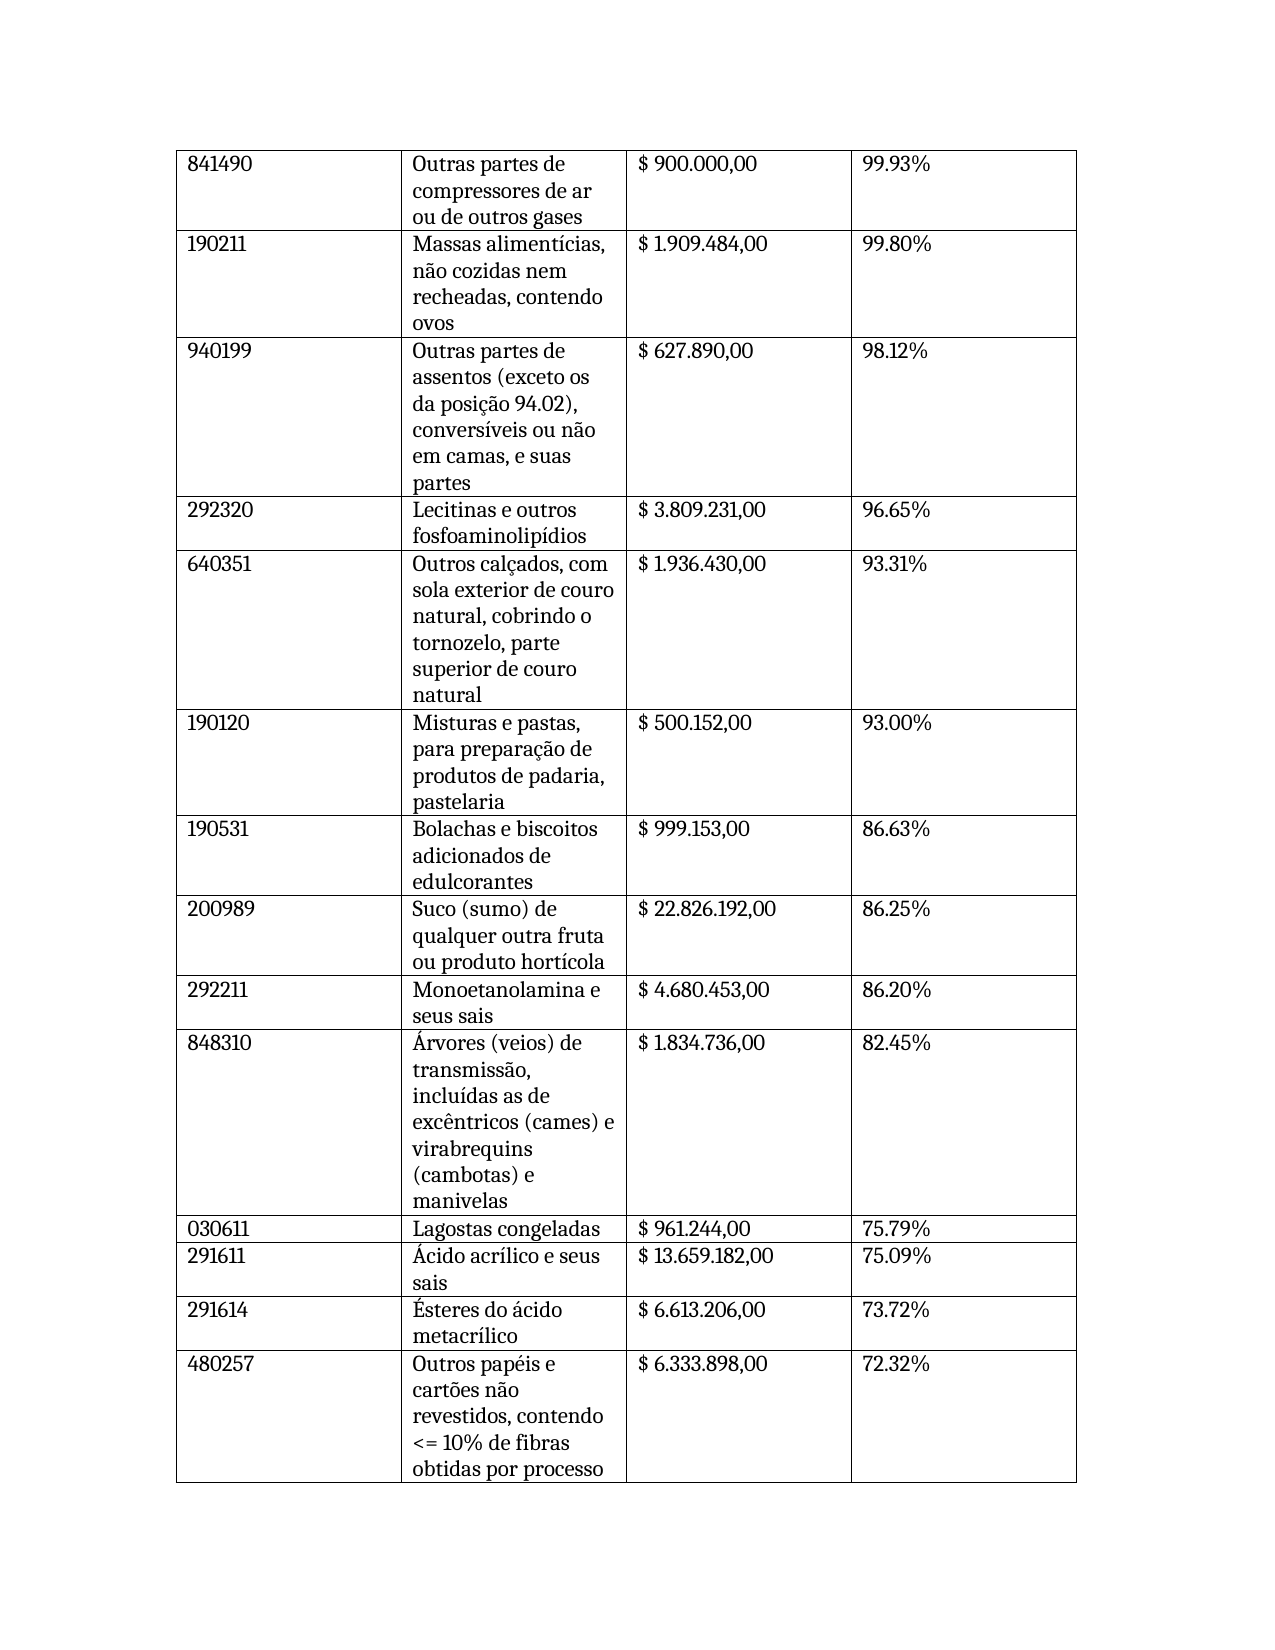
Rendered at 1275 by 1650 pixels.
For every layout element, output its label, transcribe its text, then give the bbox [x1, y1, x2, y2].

table_cell 86.20% [852, 976, 1076, 1029]
table_cell $ 627.890,00 [627, 338, 851, 496]
table_cell 190211 [177, 231, 401, 337]
table_cell $ 6.333.898,00 [627, 1351, 851, 1482]
table_cell 75.79% [852, 1216, 1076, 1242]
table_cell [402, 1351, 626, 1482]
table_cell $ 961.244,00 [627, 1216, 851, 1242]
table_cell Ácido acrílico e seus sais [402, 1243, 626, 1296]
table_cell 99.93% [852, 151, 1076, 230]
table_cell Outras partes de assentos (exceto os da posição 94.02), conversíveis ou não em camas, e suas partes [402, 338, 626, 496]
table_cell 93.31% [852, 551, 1076, 709]
table_cell $ 1.909.484,00 [627, 231, 851, 337]
table_cell 98.12% [852, 338, 1076, 496]
table_cell 030611 [177, 1216, 401, 1242]
table_cell $ 4.680.453,00 [627, 976, 851, 1029]
table_cell $ 6.613.206,00 [627, 1297, 851, 1349]
table_cell Monoetanolamina e seus sais [402, 976, 626, 1029]
table_cell $ 900.000,00 [627, 151, 851, 230]
table_cell $ 1.834.736,00 [627, 1030, 851, 1214]
table_cell 292320 [177, 497, 401, 549]
table_cell 96.65% [852, 497, 1076, 549]
table_cell $ 500.152,00 [627, 710, 851, 815]
table_cell 190531 [177, 816, 401, 895]
table_cell 480257 [177, 1351, 401, 1482]
table_cell 93.00% [852, 710, 1076, 815]
table_cell Bolachas e biscoitos adicionados de edulcorantes [402, 816, 626, 895]
table_cell 640351 [177, 551, 401, 709]
table_cell Suco (sumo) de qualquer outra fruta ou produto hortícola [402, 896, 626, 975]
table_cell 291614 [177, 1297, 401, 1349]
table_cell Outros calçados, com sola exterior de couro natural, cobrindo o tornozelo, parte superior de couro natural [402, 551, 626, 709]
table_cell $ 22.826.192,00 [627, 896, 851, 975]
table_cell 73.72% [852, 1297, 1076, 1349]
table_cell $ 3.809.231,00 [627, 497, 851, 549]
table_cell Ésteres do ácido metacrílico [402, 1297, 626, 1349]
table_cell 291611 [177, 1243, 401, 1296]
table_cell 841490 [177, 151, 401, 230]
table_cell $ 1.936.430,00 [627, 551, 851, 709]
table_cell 86.63% [852, 816, 1076, 895]
table_cell 200989 [177, 896, 401, 975]
table_cell 848310 [177, 1030, 401, 1214]
table_cell 292211 [177, 976, 401, 1029]
table_cell 190120 [177, 710, 401, 815]
table_cell $ 999.153,00 [627, 816, 851, 895]
table_cell 75.09% [852, 1243, 1076, 1296]
table_cell Lecitinas e outros fosfoaminolipídios [402, 497, 626, 549]
table_cell $ 13.659.182,00 [627, 1243, 851, 1296]
table_cell Outras partes de compressores de ar ou de outros gases [402, 151, 626, 230]
table_cell 86.25% [852, 896, 1076, 975]
table_cell Lagostas congeladas [402, 1216, 626, 1242]
table_cell Árvores (veios) de transmissão, incluídas as de excêntricos (cames) e virabrequins (cambotas) e manivelas [402, 1030, 626, 1214]
table_cell 82.45% [852, 1030, 1076, 1214]
table_cell 72.32% [852, 1351, 1076, 1482]
table_cell 940199 [177, 338, 401, 496]
table_cell Massas alimentícias, não cozidas nem recheadas, contendo ovos [402, 231, 626, 337]
table_cell Misturas e pastas, para preparação de produtos de padaria, pastelaria [402, 710, 626, 815]
table_cell 99.80% [852, 231, 1076, 337]
